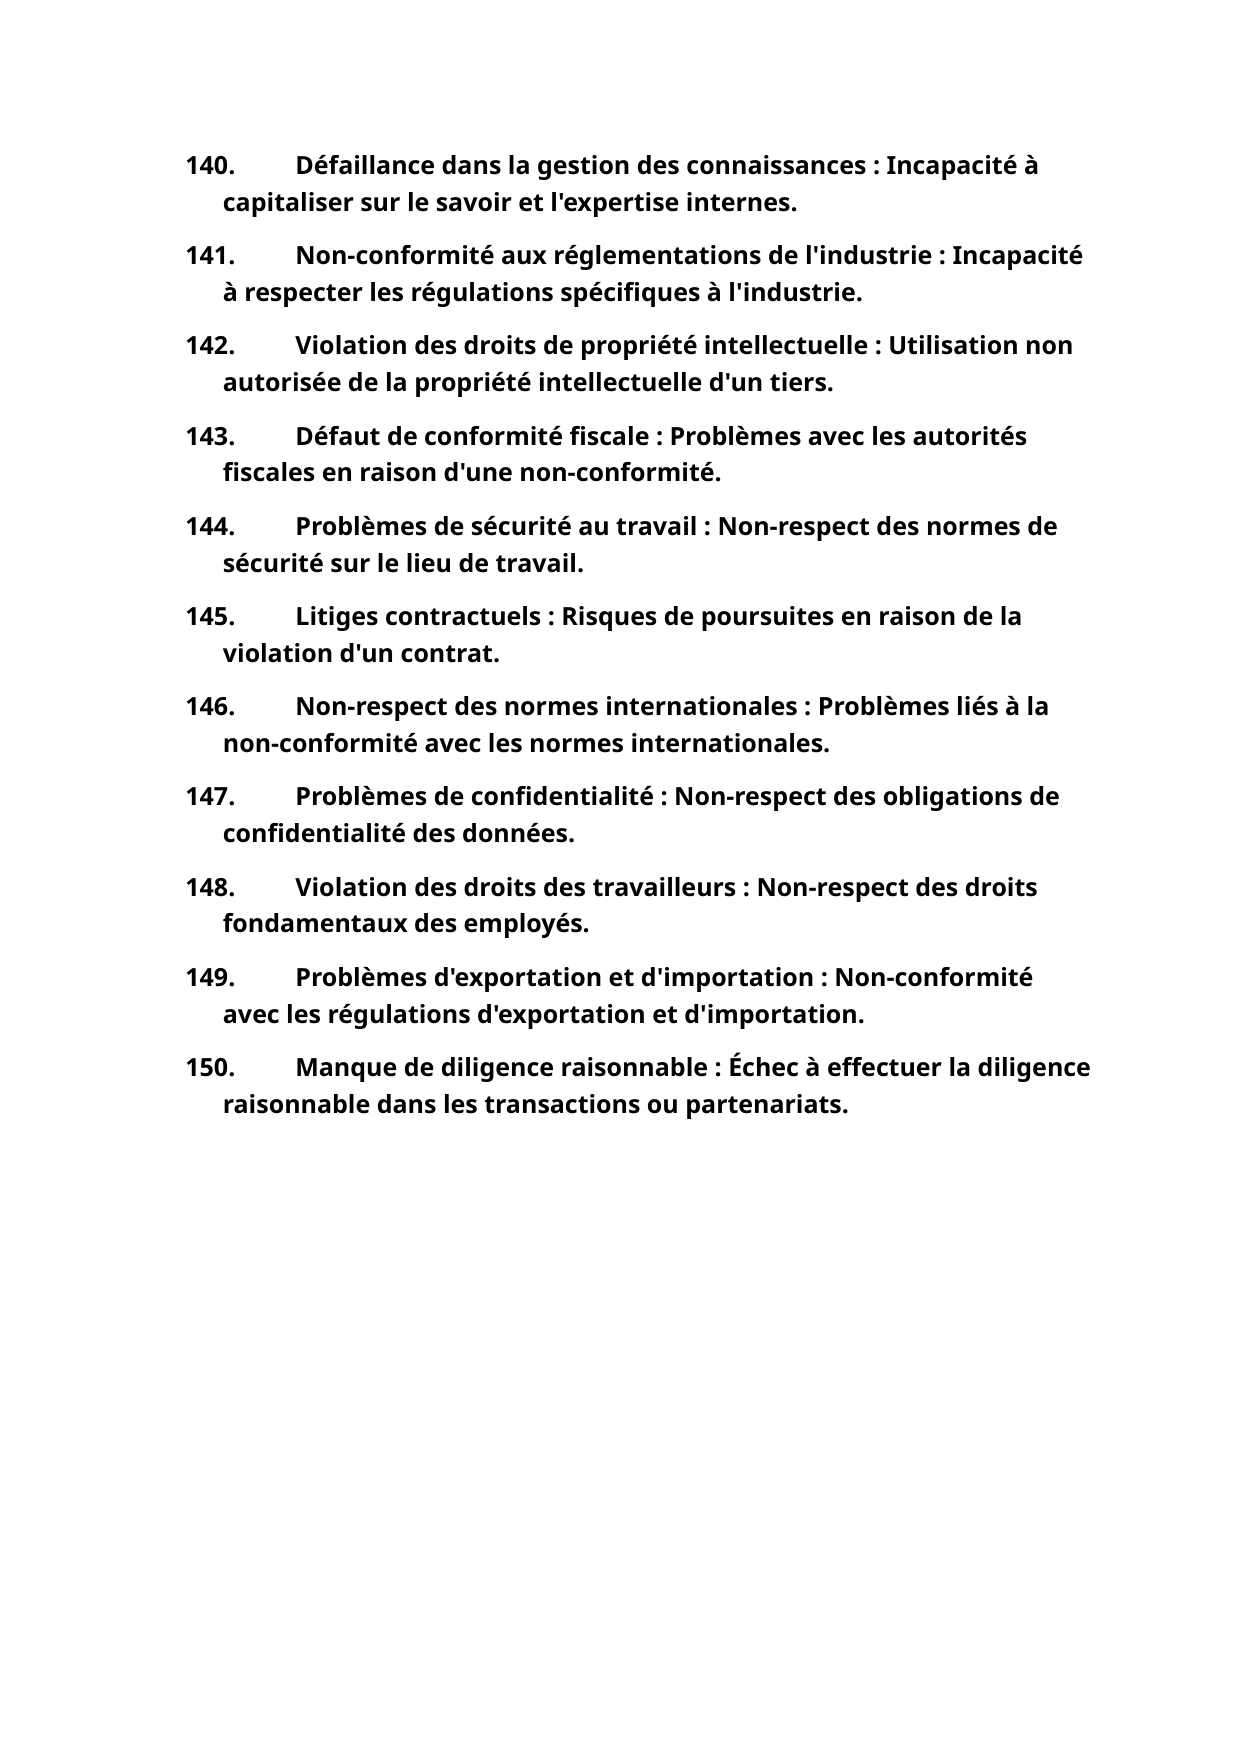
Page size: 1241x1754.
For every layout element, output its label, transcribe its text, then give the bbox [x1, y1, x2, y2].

list Non-respect des normes internationales : Problèmes liés à la non-conformité avec les normes internationales. [185, 689, 1093, 760]
list Litiges contractuels : Risques de poursuites en raison de la violation d'un contrat. [185, 599, 1093, 669]
list Violation des droits de propriété intellectuelle : Utilisation non autorisée de la propriété intellectuelle d'un tiers. [185, 328, 1093, 399]
list Défaillance dans la gestion des connaissances : Incapacité à capitaliser sur le savoir et l'expertise internes. [185, 148, 1093, 218]
list Défaut de conformité fiscale : Problèmes avec les autorités fiscales en raison d'une non-conformité. [185, 418, 1093, 489]
list Problèmes de confidentialité : Non-respect des obligations de confidentialité des données. [185, 779, 1093, 850]
list Problèmes de sécurité au travail : Non-respect des normes de sécurité sur le lieu de travail. [185, 508, 1093, 579]
list Violation des droits des travailleurs : Non-respect des droits fondamentaux des employés. [185, 869, 1093, 940]
list Problèmes d'exportation et d'importation : Non-conformité avec les régulations d'exportation et d'importation. [185, 959, 1093, 1030]
list Manque de diligence raisonnable : Échec à effectuer la diligence raisonnable dans les transactions ou partenariats. [185, 1050, 1093, 1121]
list Non-conformité aux réglementations de l'industrie : Incapacité à respecter les régulations spécifiques à l'industrie. [185, 238, 1093, 309]
